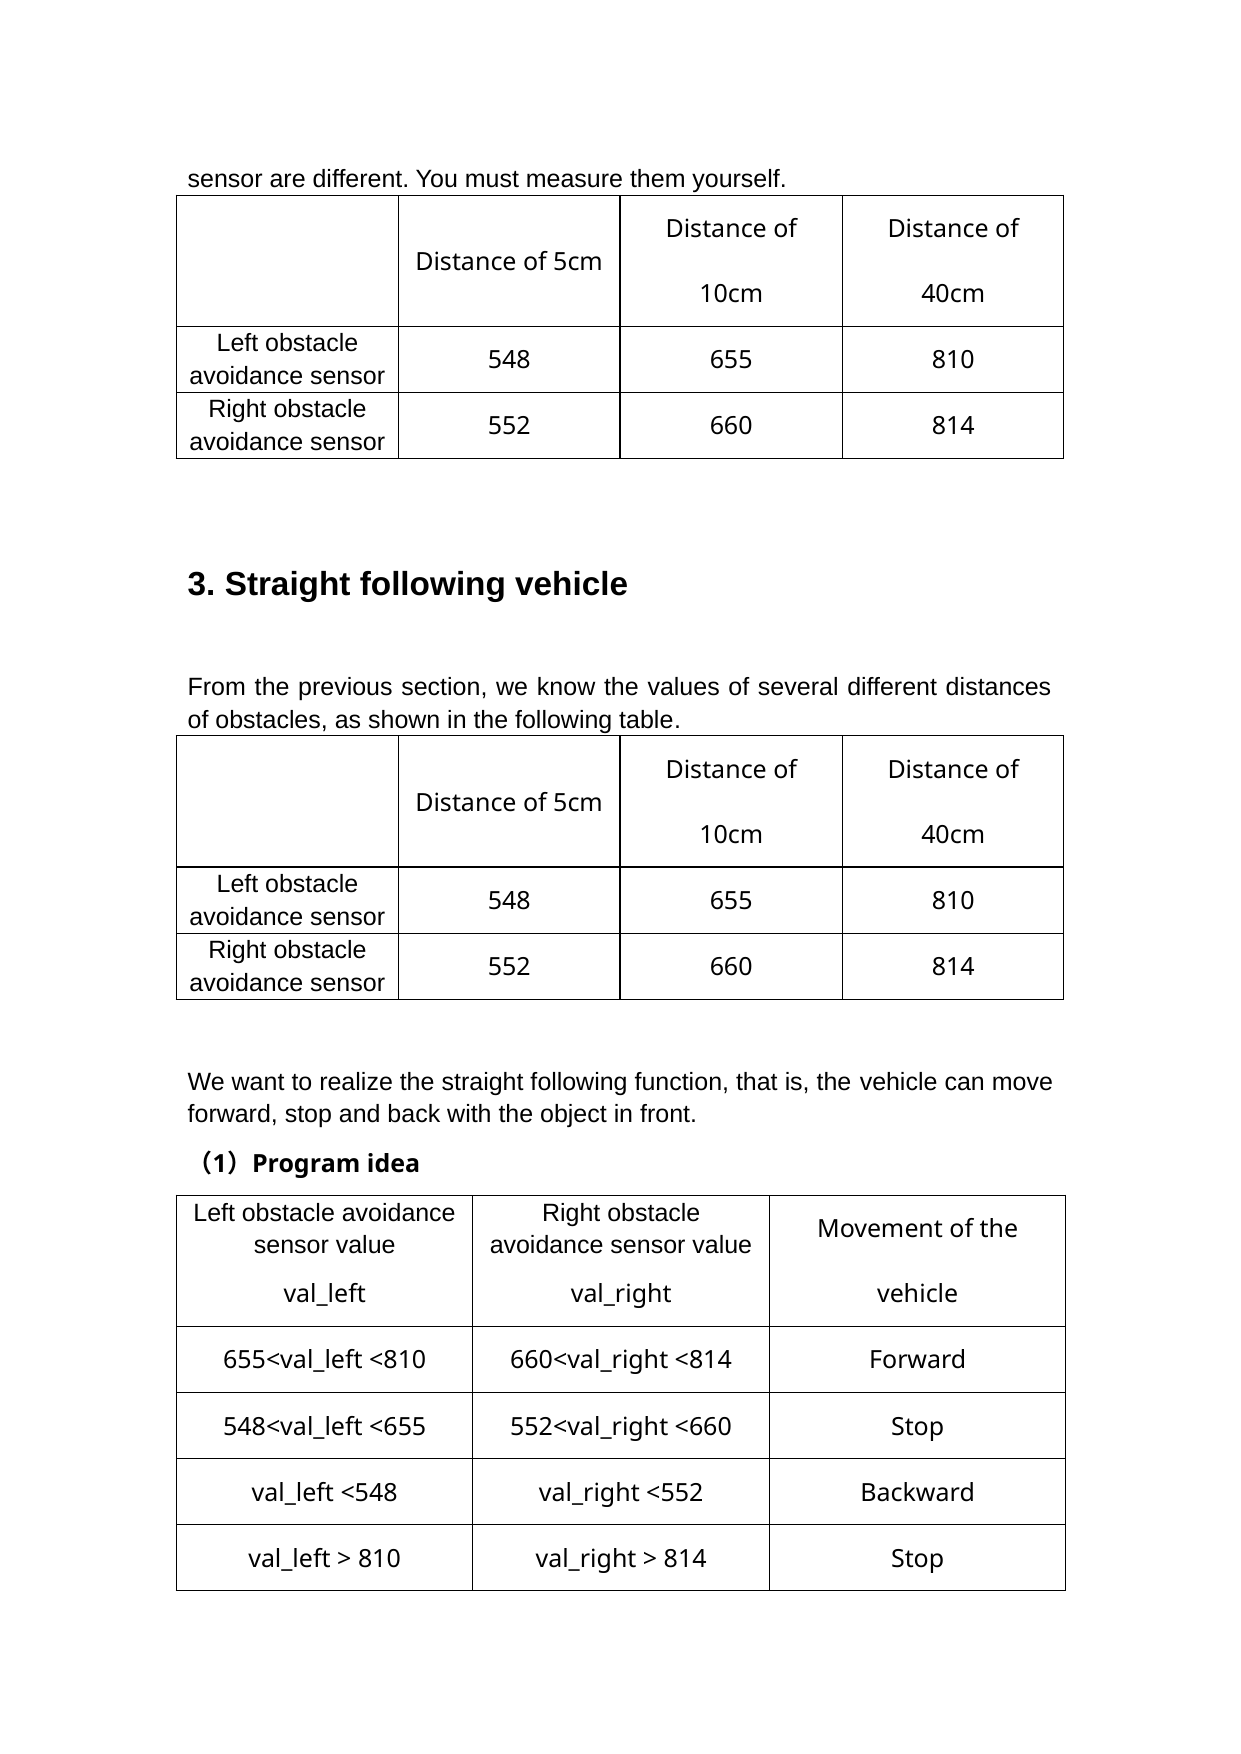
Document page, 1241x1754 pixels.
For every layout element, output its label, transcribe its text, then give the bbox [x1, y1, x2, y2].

table_cell Right obstacle avoidance sensor [177, 934, 398, 998]
table_cell Left obstacle avoidance sensor [177, 868, 398, 932]
table_header Distance of 10cm [621, 196, 842, 326]
table_cell 814 [843, 934, 1063, 998]
table_cell 660 [621, 393, 842, 458]
table_cell 552 [399, 393, 619, 458]
subtitle Straight following vehicle [187, 551, 1053, 616]
table_cell 660 [621, 934, 842, 998]
table_cell 655 [621, 327, 842, 392]
table_cell 552<val_right <660 [473, 1393, 769, 1458]
table_cell 814 [843, 393, 1063, 458]
table_cell Stop [770, 1393, 1065, 1458]
table_header Movement of the vehicle [770, 1196, 1065, 1326]
list From the previous section, we know the values of several different distances of obstacles, as shown in the following table. [187, 670, 1053, 735]
table_cell 548 [399, 327, 619, 392]
table_cell 548 [399, 868, 619, 932]
list Program idea [187, 1129, 1053, 1194]
table_cell 548<val_left <655 [177, 1393, 472, 1458]
table_cell 810 [843, 327, 1063, 392]
table_cell val_left > 810 [177, 1525, 472, 1590]
table_header Distance of 5cm [399, 196, 619, 326]
table_cell 655 [621, 868, 842, 932]
table_cell Right obstacle avoidance sensor [177, 393, 398, 458]
table_cell 660<val_right <814 [473, 1327, 769, 1392]
table_header Distance of 5cm [399, 736, 619, 866]
table_header Distance of 10cm [621, 736, 842, 866]
table_cell Forward [770, 1327, 1065, 1392]
table_header [177, 196, 398, 326]
table_cell Stop [770, 1525, 1065, 1590]
list The values in the table below are the values I measured. The values of each sensor are different. You must measure them yourself. [187, 162, 1053, 194]
list We want to realize the straight following function, that is, the vehicle can move forward, stop and back with the object in front. [187, 1074, 1053, 1129]
table_cell 810 [843, 868, 1063, 932]
table_cell val_left <548 [177, 1459, 472, 1524]
table_cell 655<val_left <810 [177, 1327, 472, 1392]
table_header Distance of 40cm [843, 736, 1063, 866]
table_cell val_right <552 [473, 1459, 769, 1524]
table_header Left obstacle avoidance sensor value val_left [177, 1196, 472, 1326]
table_cell 552 [399, 934, 619, 998]
table_cell Left obstacle avoidance sensor [177, 327, 398, 392]
table_header Distance of 40cm [843, 196, 1063, 326]
table_cell val_right > 814 [473, 1525, 769, 1590]
table_header Right obstacle avoidance sensor value val_right [473, 1196, 769, 1326]
table_header [177, 736, 398, 866]
table_cell Backward [770, 1459, 1065, 1524]
